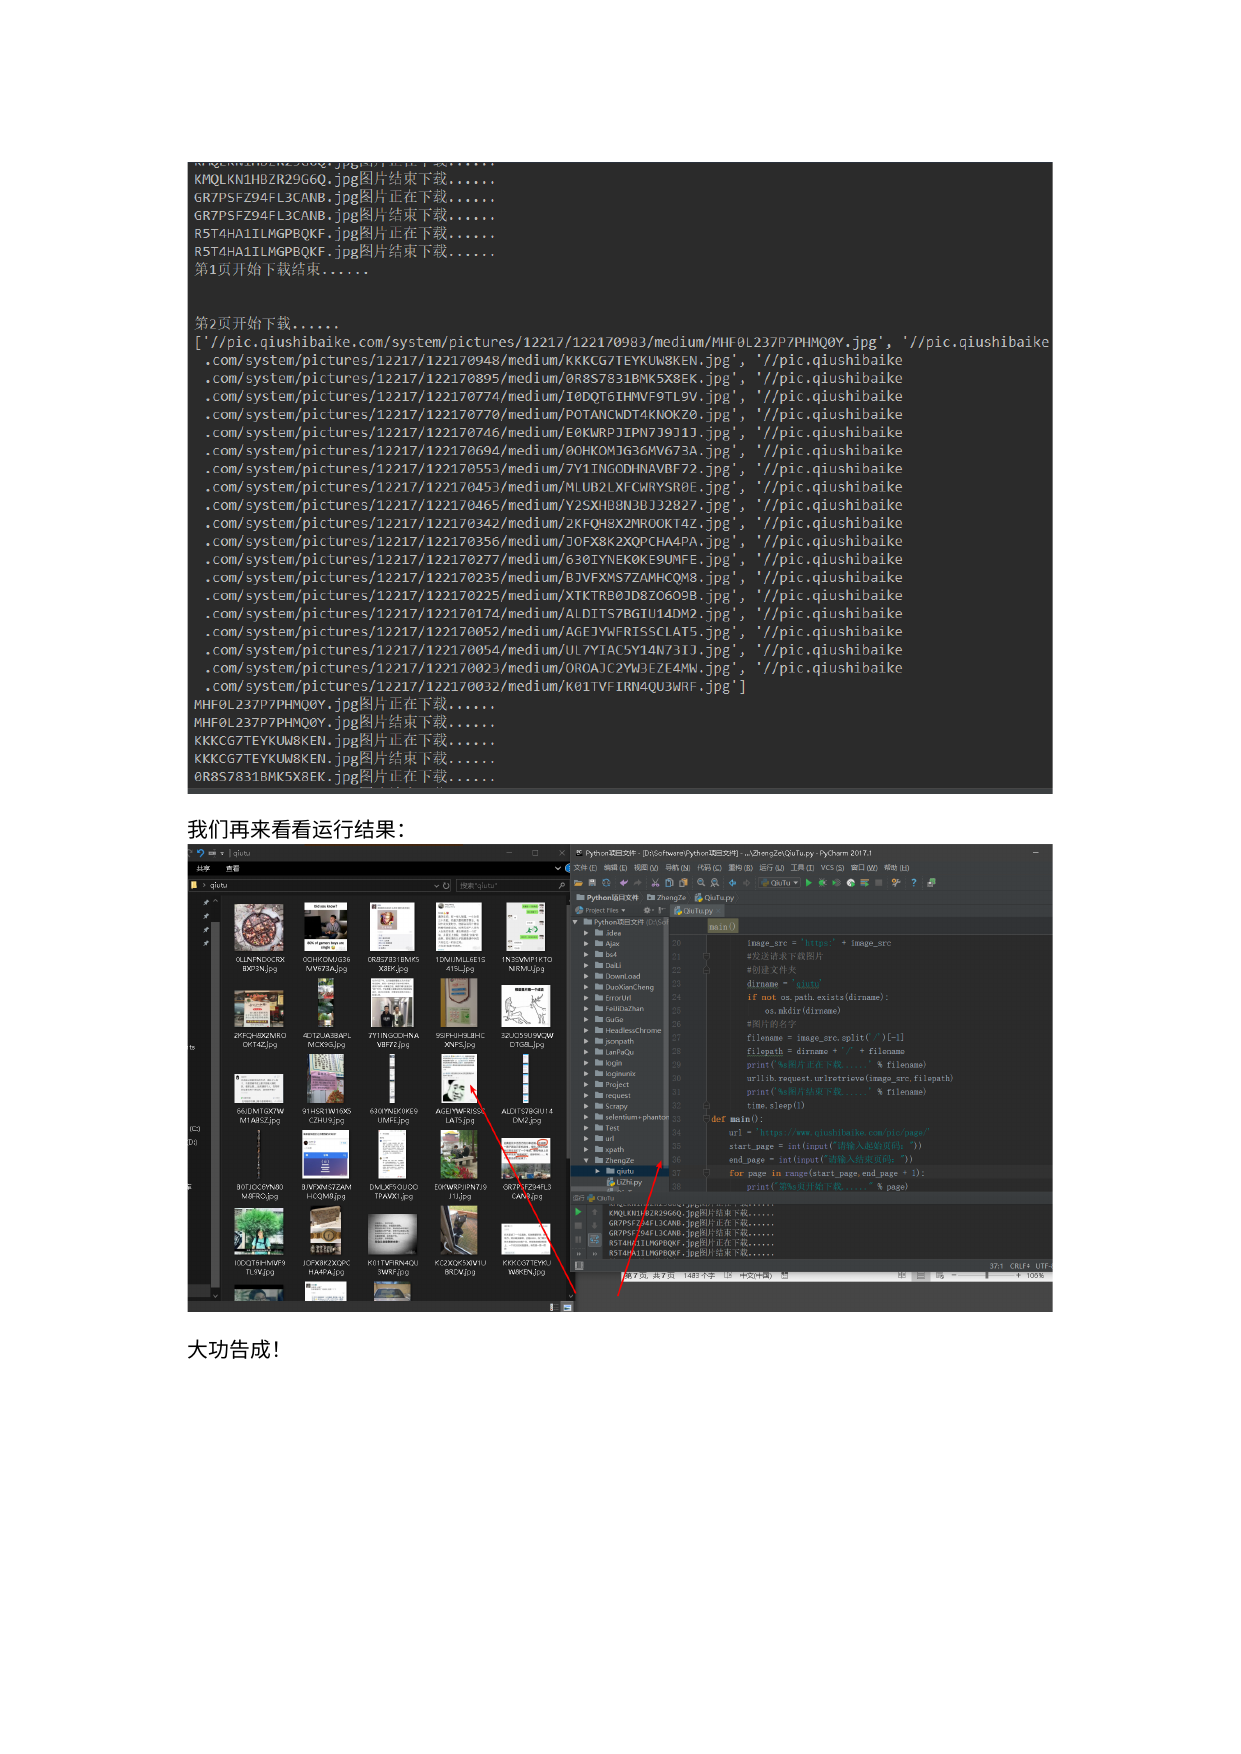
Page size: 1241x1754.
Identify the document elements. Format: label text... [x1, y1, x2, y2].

picture [187, 162, 1053, 794]
picture [187, 844, 1053, 1312]
text 我们再来看看运行结果： [187, 812, 1053, 844]
text 大功告成！ [187, 1332, 1053, 1364]
